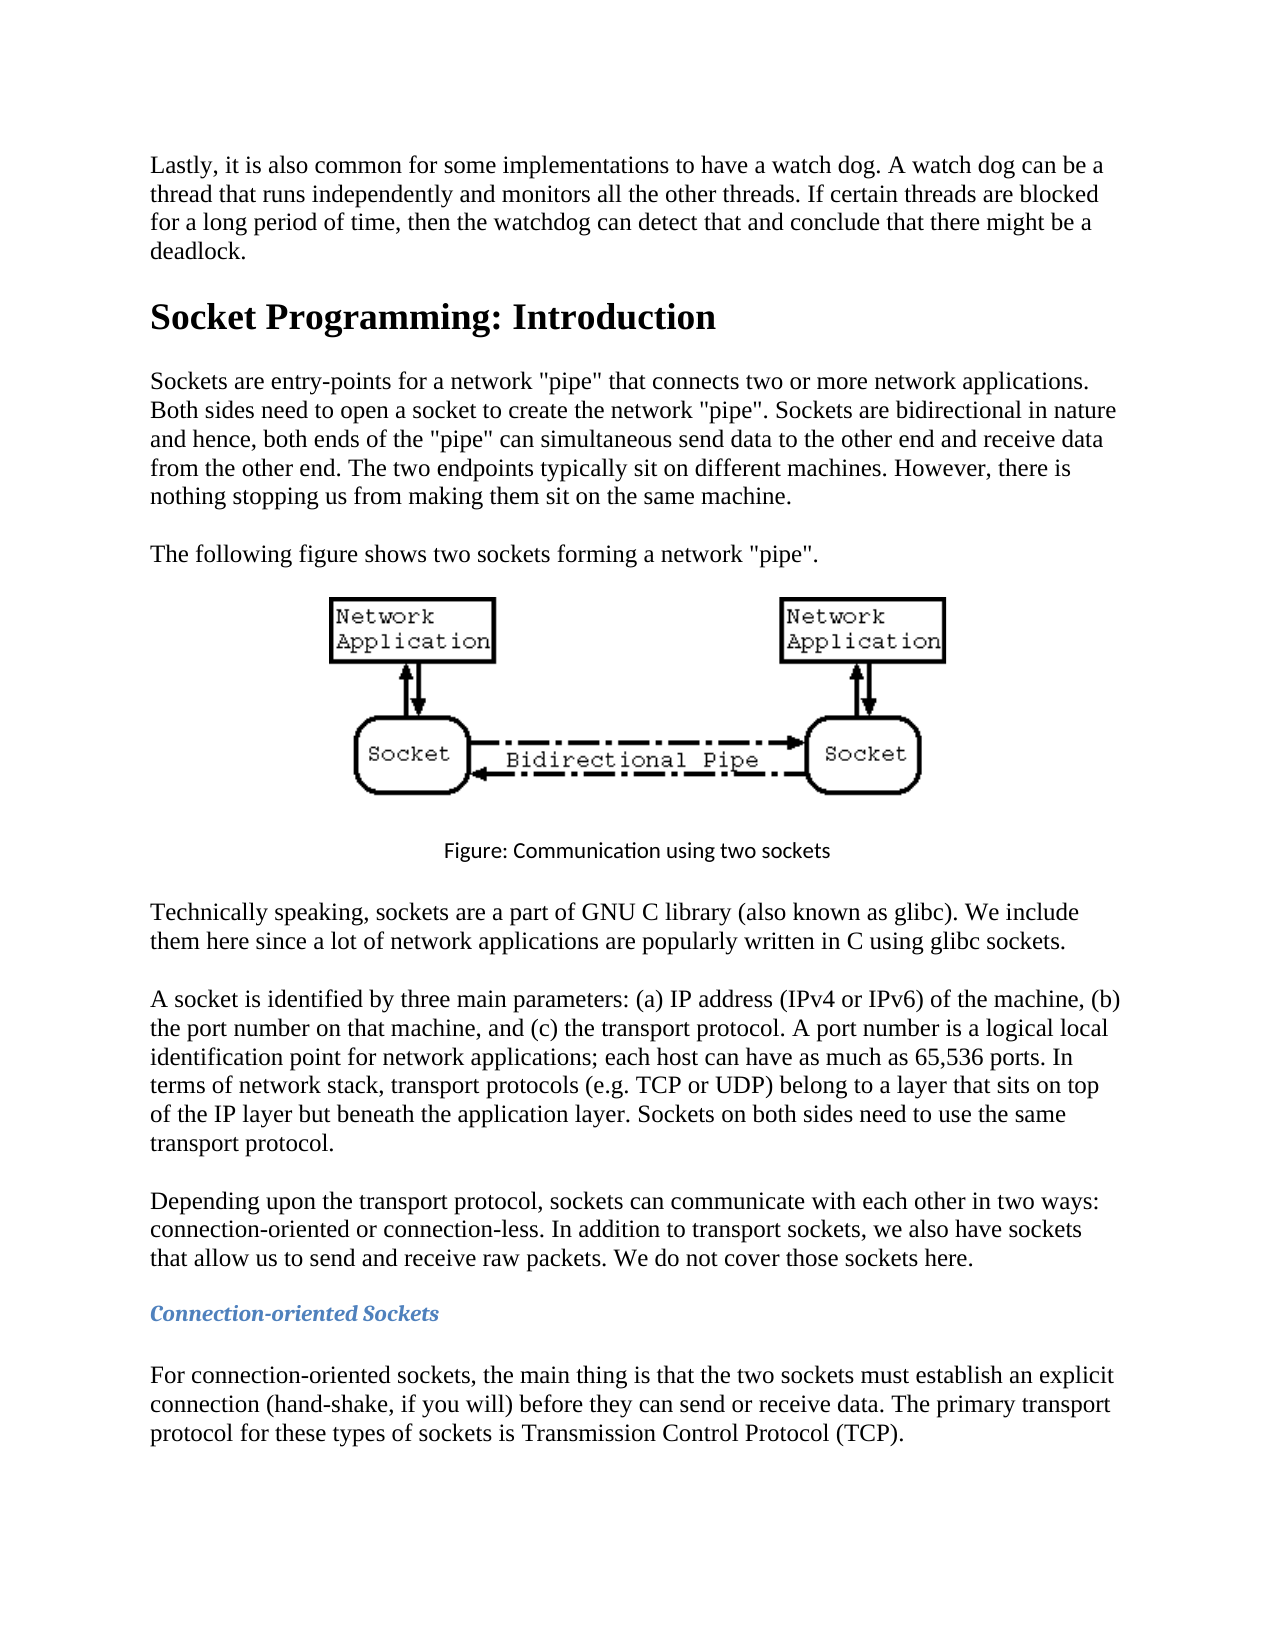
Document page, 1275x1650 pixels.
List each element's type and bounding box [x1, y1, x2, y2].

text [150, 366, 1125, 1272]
picture [329, 597, 947, 800]
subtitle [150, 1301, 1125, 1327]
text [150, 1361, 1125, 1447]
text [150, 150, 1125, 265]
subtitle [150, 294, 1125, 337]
